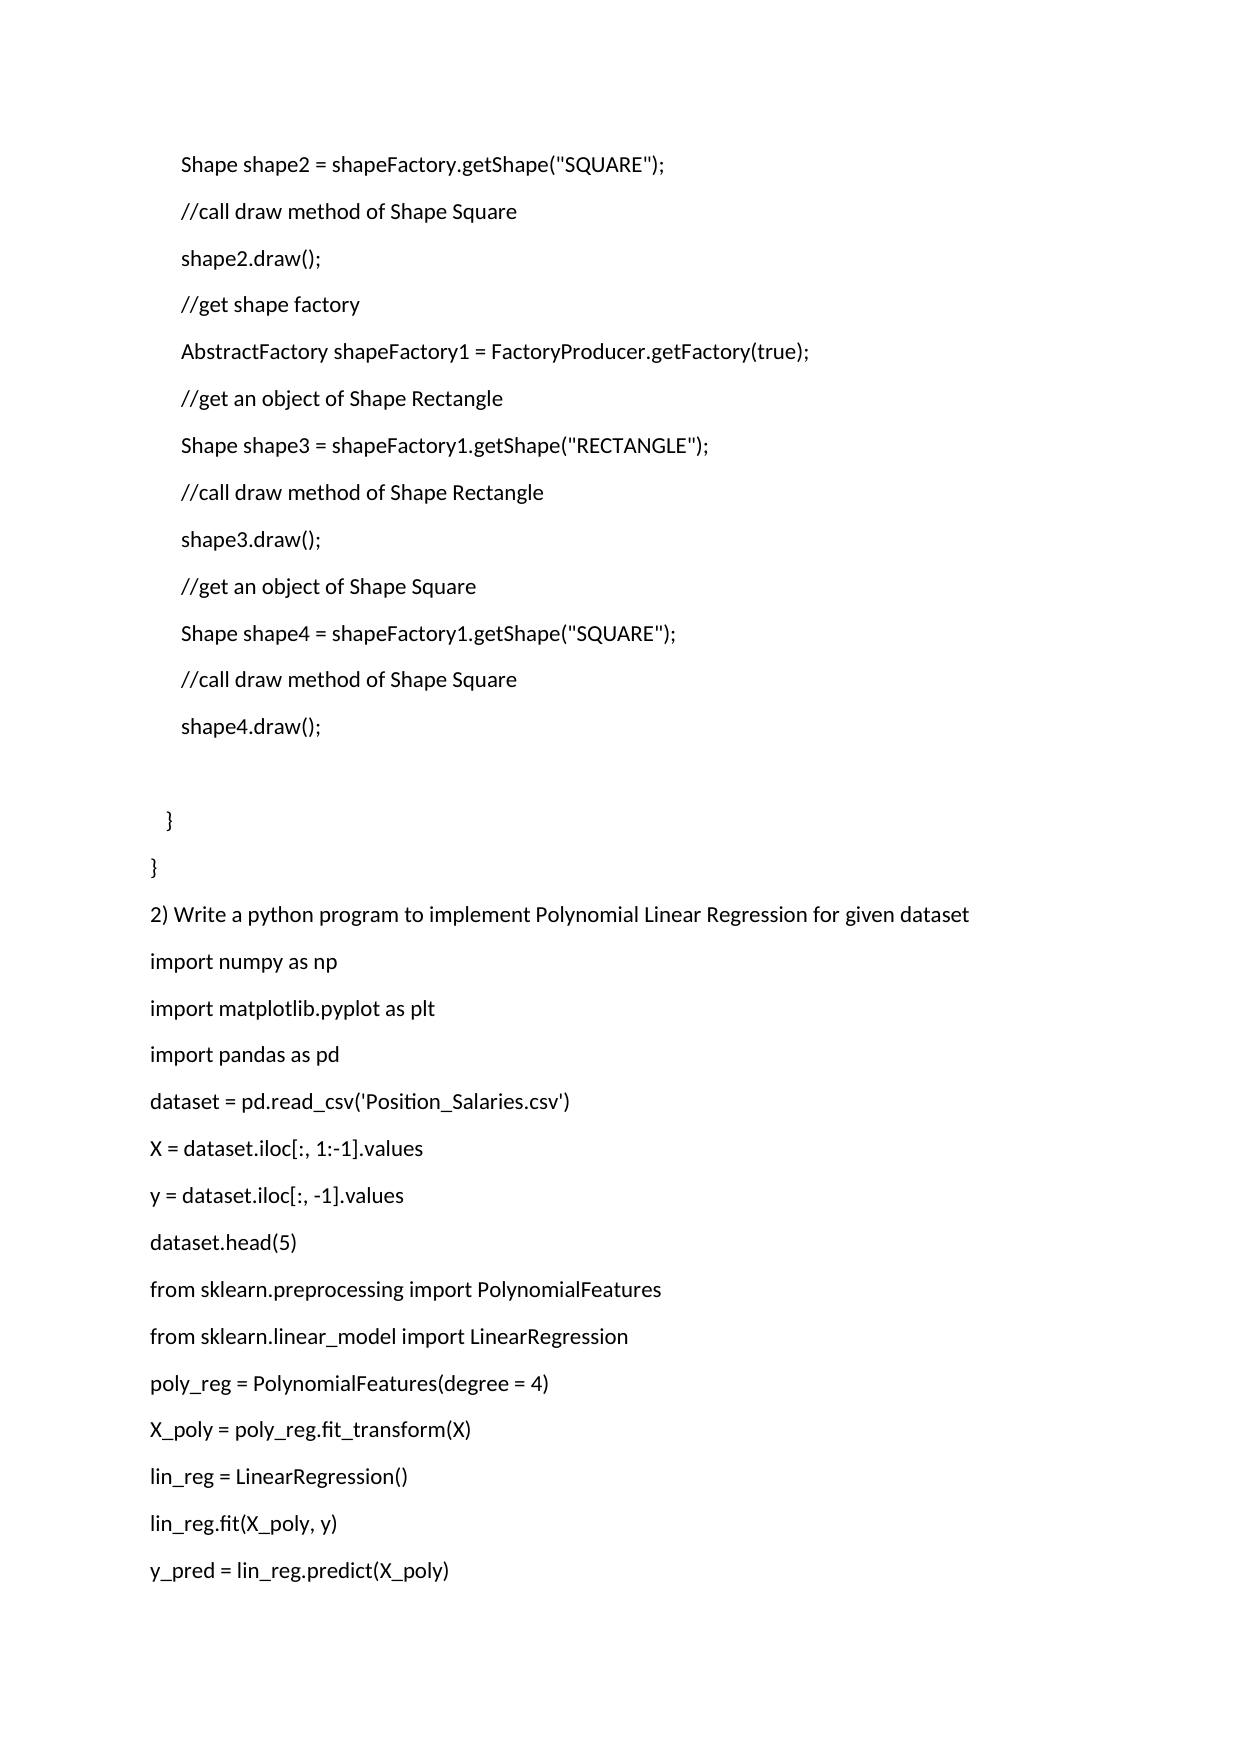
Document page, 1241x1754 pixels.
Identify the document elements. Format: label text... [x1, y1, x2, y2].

text from sklearn.linear_model import LinearRegression [150, 1322, 1090, 1350]
text import pandas as pd [150, 1041, 1090, 1069]
text //call draw method of Shape Square [150, 666, 1090, 694]
text shape2.draw(); [150, 244, 1090, 272]
text //get shape factory [150, 291, 1090, 319]
text poly_reg = PolynomialFeatures(degree = 4) [150, 1369, 1090, 1397]
text from sklearn.preprocessing import PolynomialFeatures [150, 1275, 1090, 1303]
text y = dataset.iloc[:, -1].values [150, 1181, 1090, 1209]
text //call draw method of Shape Square [150, 197, 1090, 225]
text X = dataset.iloc[:, 1:-1].values [150, 1134, 1090, 1162]
text shape4.draw(); [150, 712, 1090, 741]
text lin_reg = LinearRegression() [150, 1462, 1090, 1491]
text X_poly = poly_reg.fit_transform(X) [150, 1416, 1090, 1444]
text lin_reg.fit(X_poly, y) [150, 1509, 1090, 1537]
text dataset.head(5) [150, 1228, 1090, 1256]
text AbstractFactory shapeFactory1 = FactoryProducer.getFactory(true); [150, 337, 1090, 366]
text Shape shape3 = shapeFactory1.getShape("RECTANGLE"); [150, 431, 1090, 459]
text 2) Write a python program to implement Polynomial Linear Regression for given dataset [150, 900, 1090, 928]
text y_pred = lin_reg.predict(X_poly) [150, 1556, 1090, 1584]
text //get an object of Shape Square [150, 572, 1090, 600]
text import matplotlib.pyplot as plt [150, 994, 1090, 1022]
text //get an object of Shape Rectangle [150, 384, 1090, 412]
text Shape shape2 = shapeFactory.getShape("SQUARE"); [150, 150, 1090, 178]
text } [150, 806, 1090, 834]
text //call draw method of Shape Rectangle [150, 478, 1090, 506]
text dataset = pd.read_csv('Position_Salaries.csv') [150, 1087, 1090, 1116]
text Shape shape4 = shapeFactory1.getShape("SQUARE"); [150, 619, 1090, 647]
text shape3.draw(); [150, 525, 1090, 553]
text } [150, 853, 1090, 881]
text import numpy as np [150, 947, 1090, 975]
